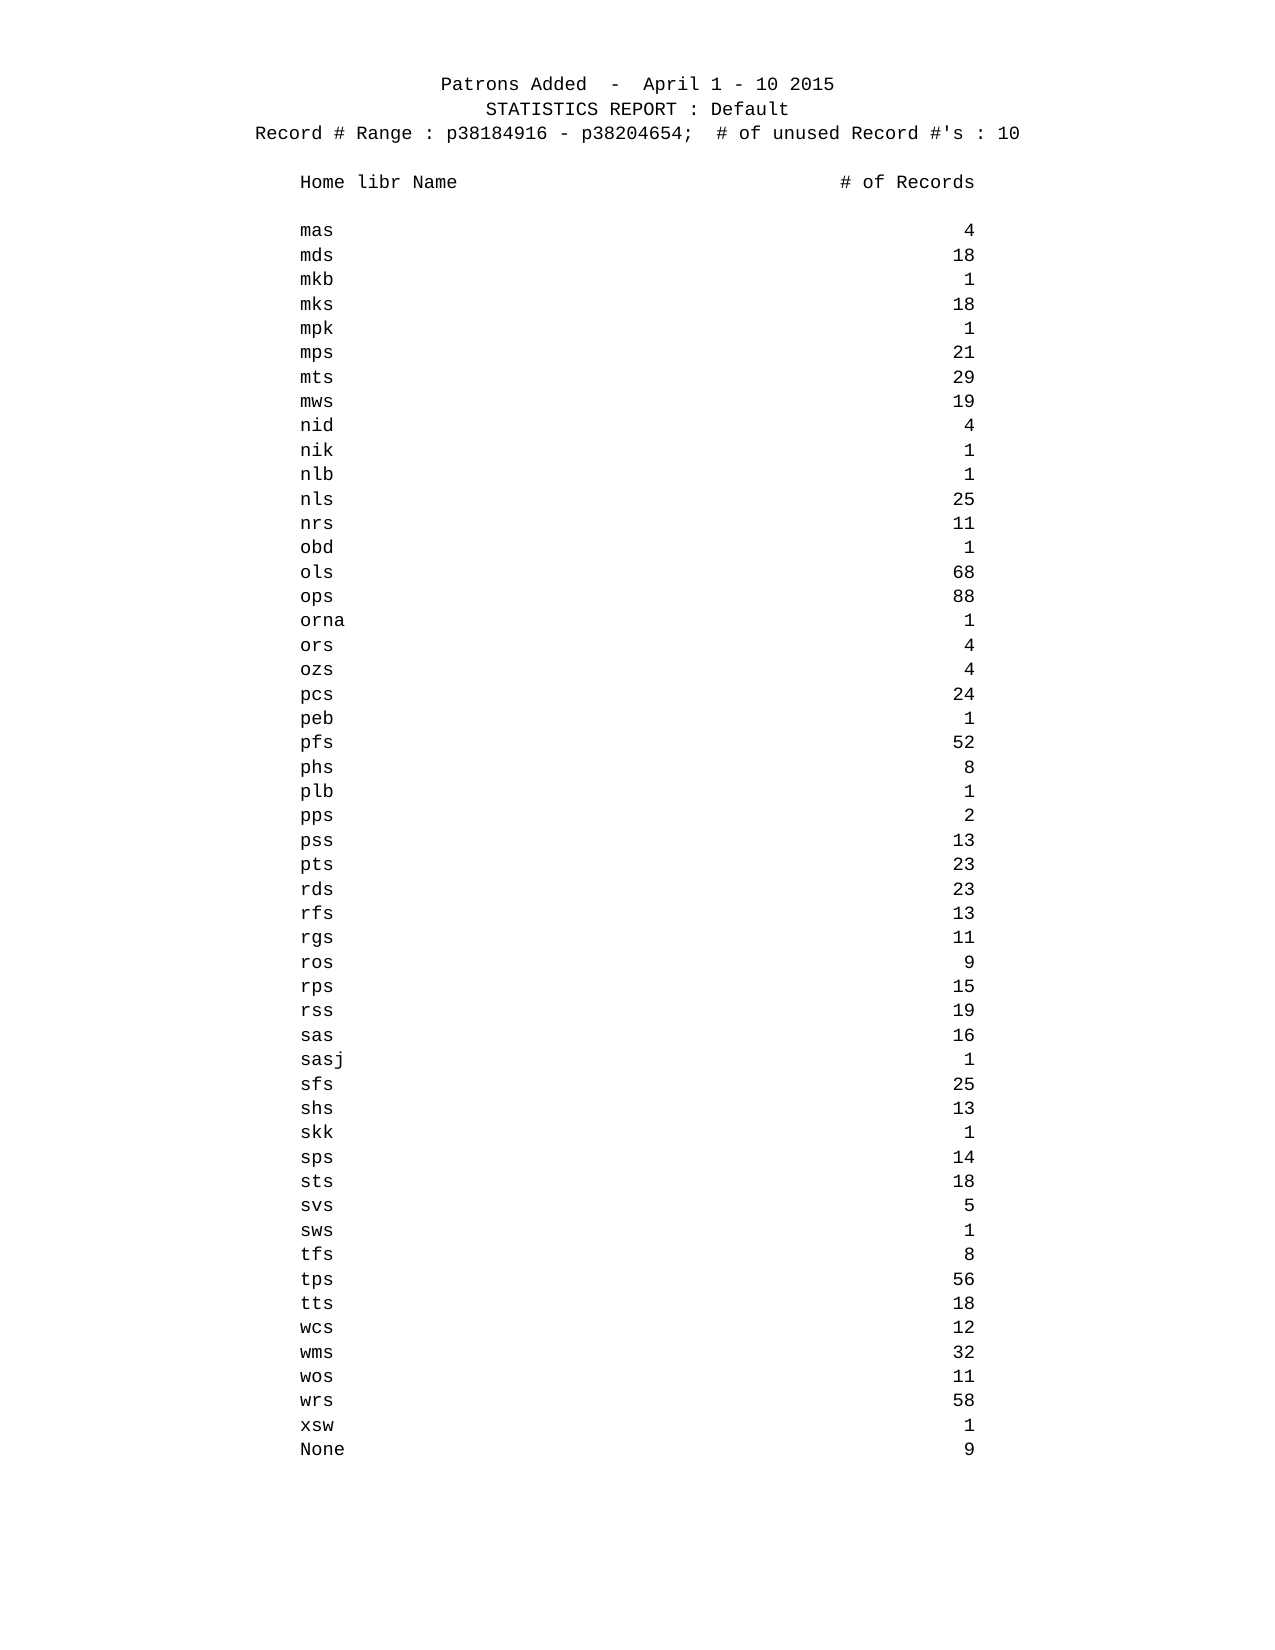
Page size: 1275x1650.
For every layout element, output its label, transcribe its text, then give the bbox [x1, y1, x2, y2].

text mpk 1 [75, 319, 1200, 340]
text mds 18 [75, 246, 1200, 267]
text ors 4 [75, 636, 1200, 657]
text None 9 [75, 1440, 1200, 1461]
text pfs 52 [75, 733, 1200, 754]
text mas 4 [75, 221, 1200, 242]
text sasj 1 [75, 1050, 1200, 1071]
text rps 15 [75, 977, 1200, 998]
text pcs 24 [75, 684, 1200, 706]
text nik 1 [75, 441, 1200, 462]
text shs 13 [75, 1099, 1200, 1120]
text tts 18 [75, 1294, 1200, 1315]
text phs 8 [75, 757, 1200, 779]
text tfs 8 [75, 1245, 1200, 1266]
text mkb 1 [75, 270, 1200, 291]
text mps 21 [75, 343, 1200, 364]
text Home libr Name # of Records [75, 172, 1200, 194]
text svs 5 [75, 1196, 1200, 1217]
text rgs 11 [75, 928, 1200, 949]
text Patrons Added - April 1 - 10 2015 [75, 75, 1200, 96]
text wms 32 [75, 1342, 1200, 1364]
text Record # Range : p38184916 - p38204654; # of unused Record #'s : 10 [75, 124, 1200, 145]
text nlb 1 [75, 465, 1200, 486]
text tps 56 [75, 1269, 1200, 1291]
text rds 23 [75, 879, 1200, 901]
text sas 16 [75, 1026, 1200, 1047]
text ros 9 [75, 952, 1200, 974]
text STATISTICS REPORT : Default [75, 99, 1200, 121]
text wrs 58 [75, 1391, 1200, 1412]
text xsw 1 [75, 1416, 1200, 1437]
text mks 18 [75, 294, 1200, 316]
text wos 11 [75, 1367, 1200, 1388]
text sps 14 [75, 1147, 1200, 1169]
text nid 4 [75, 416, 1200, 437]
text ops 88 [75, 587, 1200, 608]
text ozs 4 [75, 660, 1200, 681]
text mts 29 [75, 367, 1200, 389]
text skk 1 [75, 1123, 1200, 1144]
text plb 1 [75, 782, 1200, 803]
text sws 1 [75, 1221, 1200, 1242]
text obd 1 [75, 538, 1200, 559]
text rfs 13 [75, 904, 1200, 925]
text pps 2 [75, 806, 1200, 827]
text pss 13 [75, 831, 1200, 852]
text nls 25 [75, 489, 1200, 511]
text pts 23 [75, 855, 1200, 876]
text mws 19 [75, 392, 1200, 413]
text rss 19 [75, 1001, 1200, 1022]
text peb 1 [75, 709, 1200, 730]
text sts 18 [75, 1172, 1200, 1193]
text sfs 25 [75, 1074, 1200, 1096]
text wcs 12 [75, 1318, 1200, 1339]
text nrs 11 [75, 514, 1200, 535]
text orna 1 [75, 611, 1200, 632]
text ols 68 [75, 562, 1200, 584]
